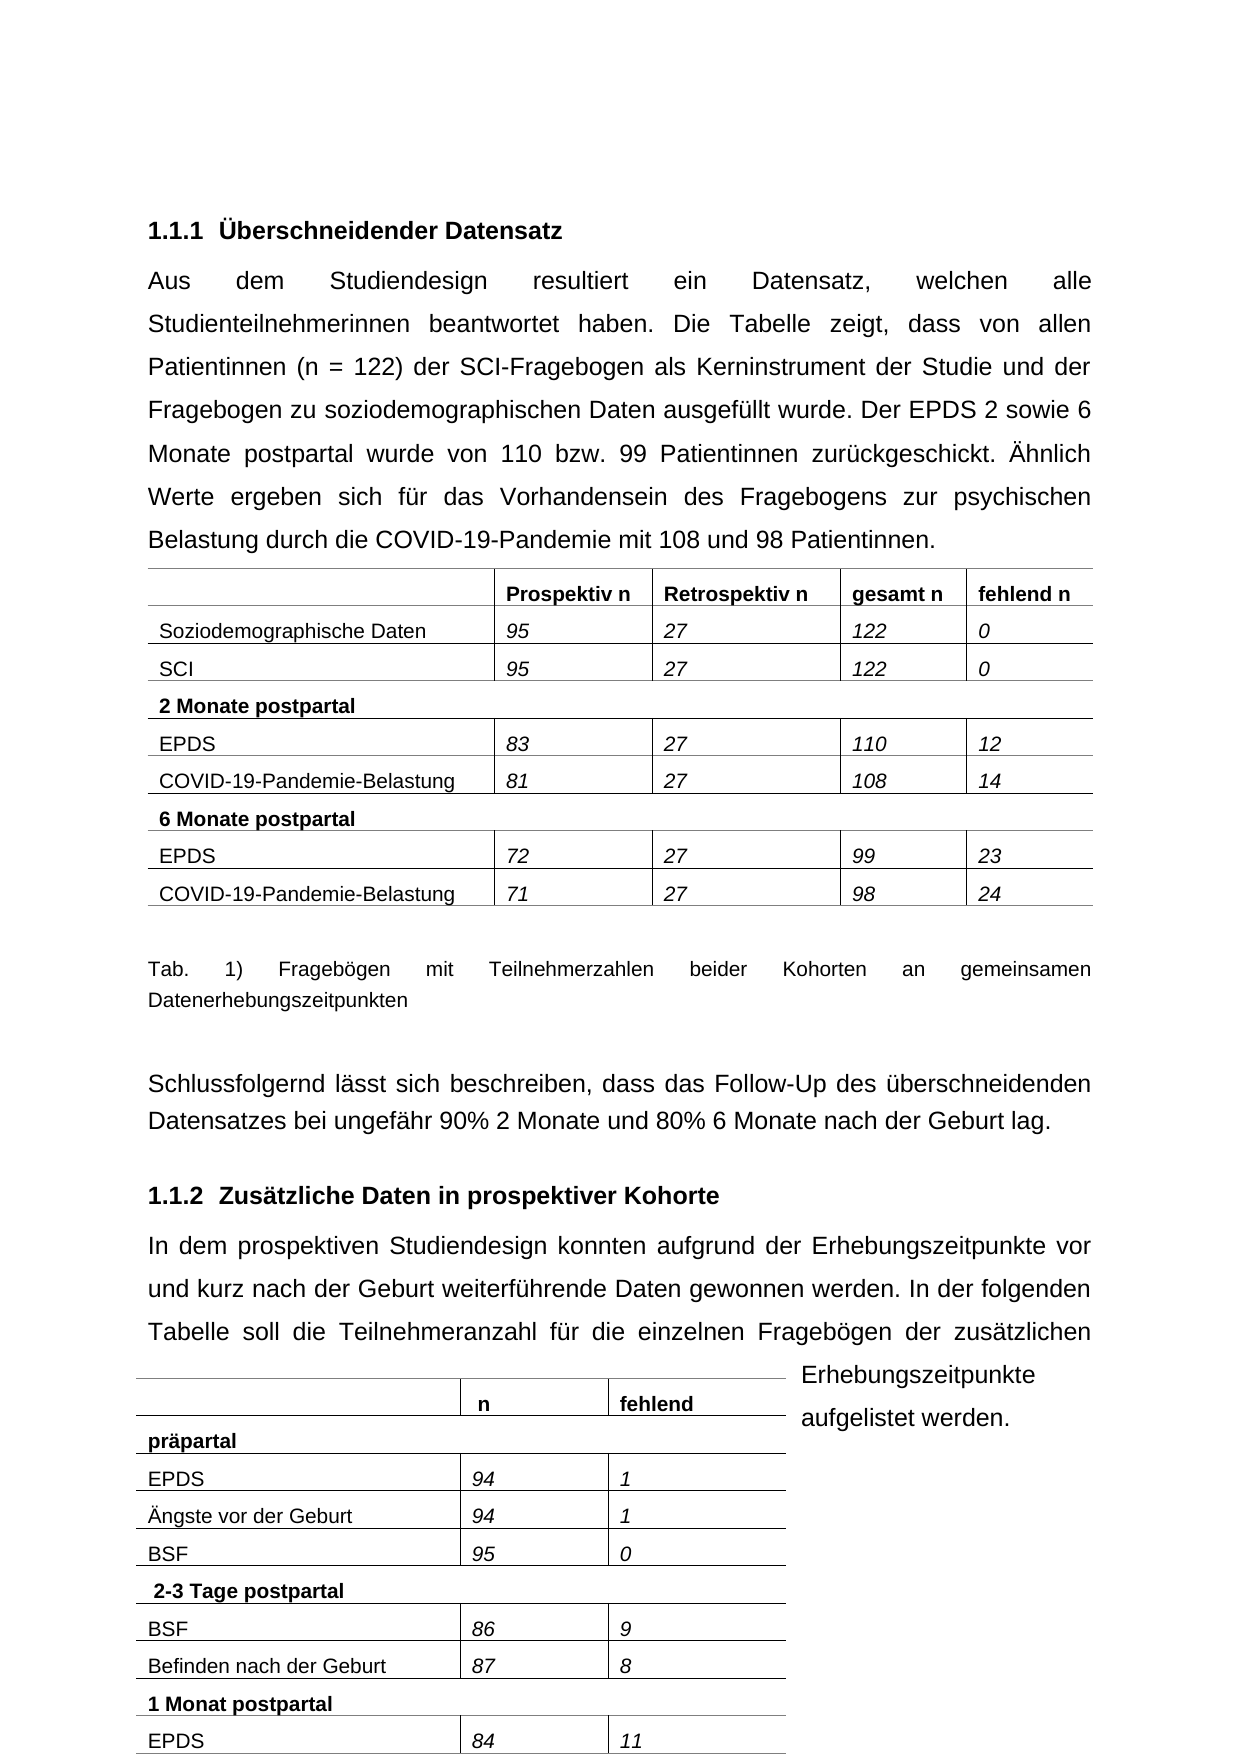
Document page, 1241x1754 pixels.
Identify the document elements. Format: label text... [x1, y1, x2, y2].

table_cell 72 [495, 831, 652, 868]
table_cell Befinden nach der Geburt [136, 1641, 460, 1678]
table_cell BSF [136, 1604, 460, 1640]
table_header fehlend n [967, 569, 1093, 605]
table_cell 6 Monate postpartal [148, 794, 1093, 830]
table_cell 23 [967, 831, 1093, 868]
table_cell 1 [609, 1454, 786, 1490]
table_cell 95 [495, 606, 652, 643]
table_cell 122 [841, 606, 966, 643]
table_cell SCI [148, 644, 494, 680]
table_cell 12 [967, 719, 1093, 755]
table_cell 0 [967, 606, 1093, 643]
table_cell 94 [461, 1491, 608, 1528]
table_header gesamt n [841, 569, 966, 605]
table_cell COVID-19-Pandemie-Belastung [148, 756, 494, 793]
table_cell präpartal [136, 1416, 786, 1453]
table_cell 71 [495, 869, 652, 905]
table_cell 9 [609, 1604, 786, 1640]
table_cell 27 [653, 756, 840, 793]
table_cell 2 Monate postpartal [148, 681, 1093, 718]
table_cell BSF [136, 1529, 460, 1565]
table_cell 2-3 Tage postpartal [136, 1566, 786, 1603]
table_cell 99 [841, 831, 966, 868]
table_cell EPDS [148, 831, 494, 868]
table_cell 1 Monat postpartal [136, 1679, 786, 1715]
table_cell 98 [841, 869, 966, 905]
table_cell 0 [609, 1529, 786, 1565]
table_cell Ängste vor der Geburt [136, 1491, 460, 1528]
table_cell EPDS [136, 1454, 460, 1490]
table_cell 110 [841, 719, 966, 755]
table_header Prospektiv n [495, 569, 652, 605]
table_cell COVID-19-Pandemie-Belastung [148, 869, 494, 905]
table_cell 94 [461, 1454, 608, 1490]
table_header fehlend [609, 1379, 786, 1415]
table_cell EPDS [136, 1716, 460, 1753]
table_header [148, 569, 494, 605]
table_cell 87 [461, 1641, 608, 1678]
table_cell 27 [653, 606, 840, 643]
table_cell 83 [495, 719, 652, 755]
text Tab. 1) Fragebögen mit Teilnehmerzahlen beider Kohorten an gemeinsamen Datenerhebungszeitpunkten [148, 956, 1093, 1012]
table_cell 84 [461, 1716, 608, 1753]
table_cell 95 [461, 1529, 608, 1565]
table_header n [461, 1379, 608, 1415]
table_cell Soziodemographische Daten [148, 606, 494, 643]
table_cell 95 [495, 644, 652, 680]
table_cell 86 [461, 1604, 608, 1640]
table_cell 27 [653, 644, 840, 680]
subtitle Zusätzliche Daten in prospektiver Kohorte [148, 1181, 1093, 1209]
table_cell 81 [495, 756, 652, 793]
table_cell 8 [609, 1641, 786, 1678]
table_cell 27 [653, 831, 840, 868]
table_cell 27 [653, 869, 840, 905]
table_header [136, 1379, 460, 1415]
text Schlussfolgernd lässt sich beschreiben, dass das Follow-Up des überschneidenden Datensatzes bei ungefähr 90% 2 Monate und 80% 6 Monate nach der Geburt lag. [148, 1069, 1093, 1135]
table_cell 122 [841, 644, 966, 680]
table_cell 1 [609, 1491, 786, 1528]
table_cell 24 [967, 869, 1093, 905]
text Aus dem Studiendesign resultiert ein Datensatz, welchen alle Studienteilnehmerinnen beantwortet haben. Die Tabelle zeigt, dass von allen Patientinnen (n = 122) der SCI-Fragebogen als Kerninstrument der Studie und der Fragebogen zu soziodemographischen Daten ausgefüllt wurde. Der EPDS 2 sowie 6 Monate postpartal wurde von 110 bzw. 99 Patientinnen zurückgeschickt. Ähnlich Werte ergeben sich für das Vorhandensein des Fragebogens zur psychischen Belastung durch die COVID-19-Pandemie mit 108 und 98 Patientinnen. [148, 266, 1093, 553]
table_cell 27 [653, 719, 840, 755]
table_cell 0 [967, 644, 1093, 680]
table_cell EPDS [148, 719, 494, 755]
table_cell 11 [609, 1716, 786, 1753]
subtitle Überschneidender Datensatz [148, 216, 1093, 245]
table_header Retrospektiv n [653, 569, 840, 605]
text In dem prospektiven Studiendesign konnten aufgrund der Erhebungszeitpunkte vor und kurz nach der Geburt weiterführende Daten gewonnen werden. In der folgenden Tabelle soll die Teilnehmeranzahl für die einzelnen Fragebögen der zusätzlichen Erhebungszeitpunkte aufgelistet werden. [148, 1231, 1093, 1432]
table_cell 108 [841, 756, 966, 793]
table_cell 14 [967, 756, 1093, 793]
